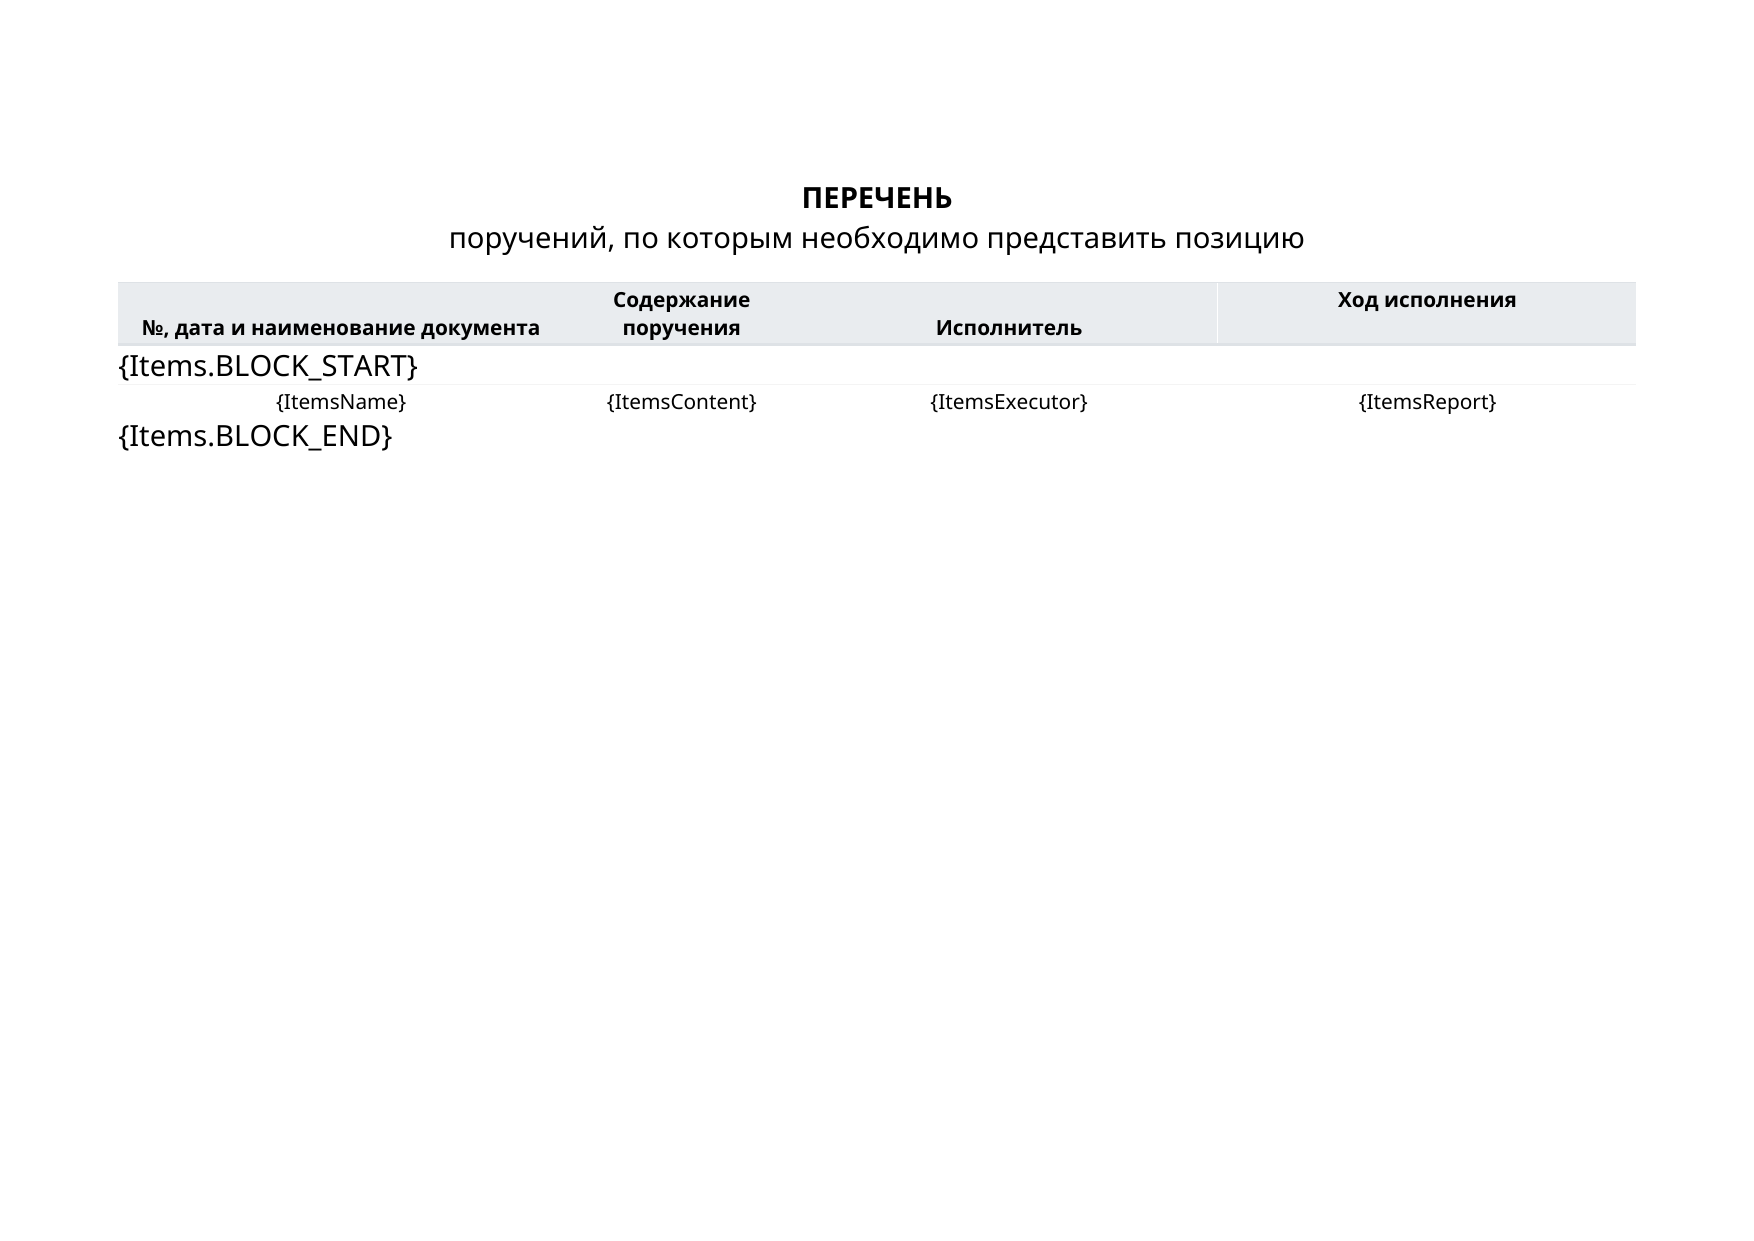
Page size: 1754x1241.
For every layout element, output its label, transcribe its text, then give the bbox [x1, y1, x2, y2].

text {Items.BLOCK_END} [118, 417, 1636, 454]
text поручений, по которым необходимо представить позицию [118, 217, 1636, 257]
table_header {ItemsContent} [563, 385, 799, 417]
text {Items.BLOCK_START} [118, 346, 1636, 384]
table_header {ItemsReport} [1218, 385, 1636, 417]
text ПЕРЕЧЕНЬ [118, 177, 1636, 217]
table_header Содержание поручения [563, 283, 799, 343]
table_header {ItemsName} [118, 385, 563, 417]
table_header Исполнитель [799, 283, 1217, 343]
table_header Ход исполнения [1218, 283, 1636, 343]
table_header №, дата и наименование документа [118, 283, 563, 343]
table_header {ItemsExecutor} [799, 385, 1217, 417]
